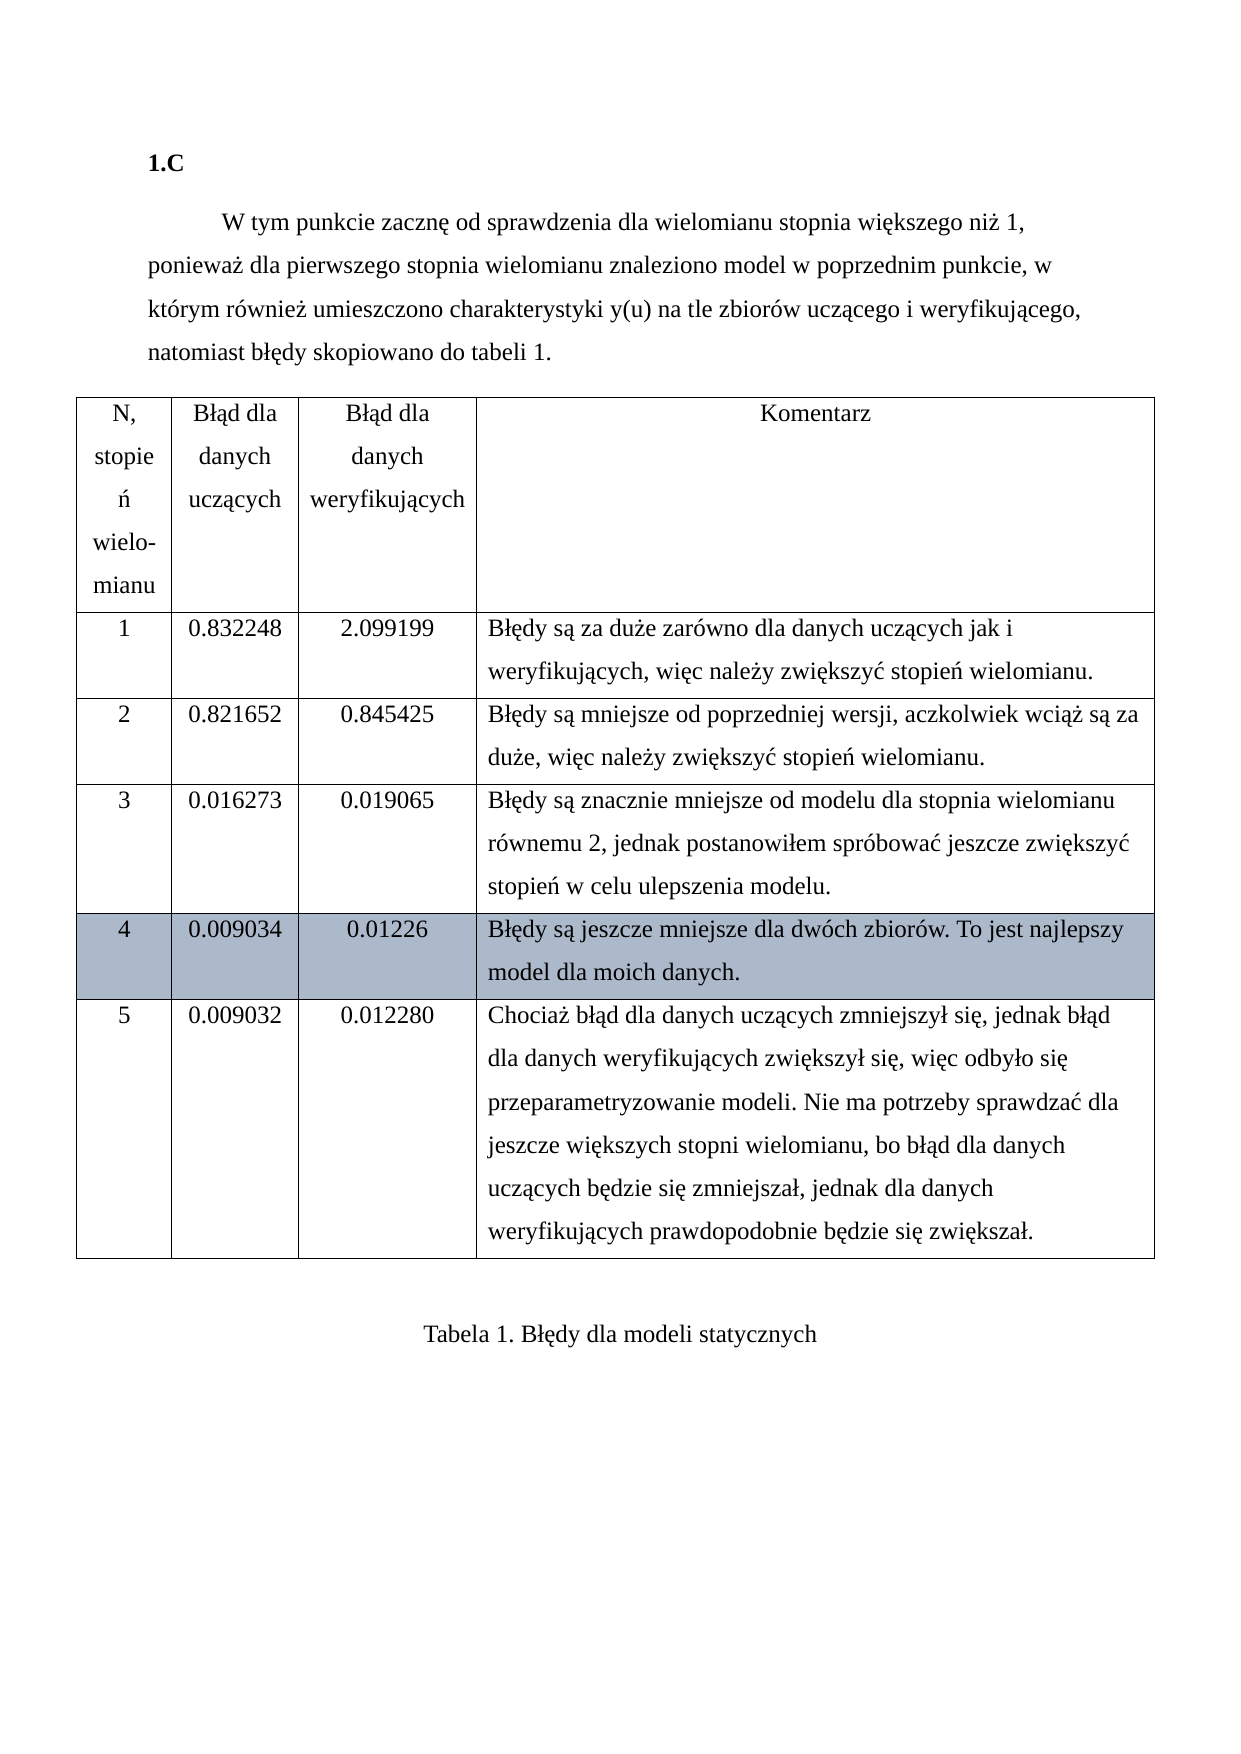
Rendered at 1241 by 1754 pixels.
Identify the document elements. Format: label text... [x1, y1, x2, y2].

text W tym punkcie zacznę od sprawdzenia dla wielomianu stopnia większego niż 1, ponieważ dla pierwszego stopnia wielomianu znaleziono model w poprzednim punkcie, w którym również umieszczono charakterystyki y(u) na tle zbiorów uczącego i weryfikującego, natomiast błędy skopiowano do tabeli 1. [148, 207, 1093, 366]
text 1.C [148, 148, 1093, 176]
table_cell Błędy są za duże zarówno dla danych uczących jak i weryfikujących, więc należy zwiększyć stopień wielomianu. [477, 613, 1154, 698]
table_cell 4 [77, 914, 171, 999]
table_cell 0.832248 [172, 613, 298, 698]
table_cell Błędy są jeszcze mniejsze dla dwóch zbiorów. To jest najlepszy model dla moich danych. [477, 914, 1154, 999]
table_cell Błędy są znacznie mniejsze od modelu dla stopnia wielomianu równemu 2, jednak postanowiłem spróbować jeszcze zwiększyć stopień w celu ulepszenia modelu. [477, 785, 1154, 913]
table_cell 3 [77, 785, 171, 913]
table_cell 0.01226 [299, 914, 476, 999]
table_cell Błędy są mniejsze od poprzedniej wersji, aczkolwiek wciąż są za duże, więc należy zwiększyć stopień wielomianu. [477, 699, 1154, 784]
table_cell 0.012280 [299, 1000, 476, 1258]
table_cell 0.009034 [172, 914, 298, 999]
table_cell 5 [77, 1000, 171, 1258]
table_cell 0.821652 [172, 699, 298, 784]
table_cell Chociaż błąd dla danych uczących zmniejszył się, jednak błąd dla danych weryfikujących zwiększył się, więc odbyło się przeparametryzowanie modeli. Nie ma potrzeby sprawdzać dla jeszcze większych stopni wielomianu, bo błąd dla danych uczących będzie się zmniejszał, jednak dla danych weryfikujących prawdopodobnie będzie się zwiększał. [477, 1000, 1154, 1258]
table_cell 1 [77, 613, 171, 698]
table_cell 0.009032 [172, 1000, 298, 1258]
table_cell 2.099199 [299, 613, 476, 698]
text Tabela 1. Błędy dla modeli statycznych [148, 1319, 1093, 1347]
table_header Błąd dla danych uczących [172, 398, 298, 612]
table_cell 0.845425 [299, 699, 476, 784]
table_cell 0.019065 [299, 785, 476, 913]
table_cell 0.016273 [172, 785, 298, 913]
table_header N, stopień wielo-mianu [77, 398, 171, 612]
table_cell 2 [77, 699, 171, 784]
table_header Komentarz [477, 398, 1154, 612]
table_header Błąd dla danych weryfikujących [299, 398, 476, 612]
